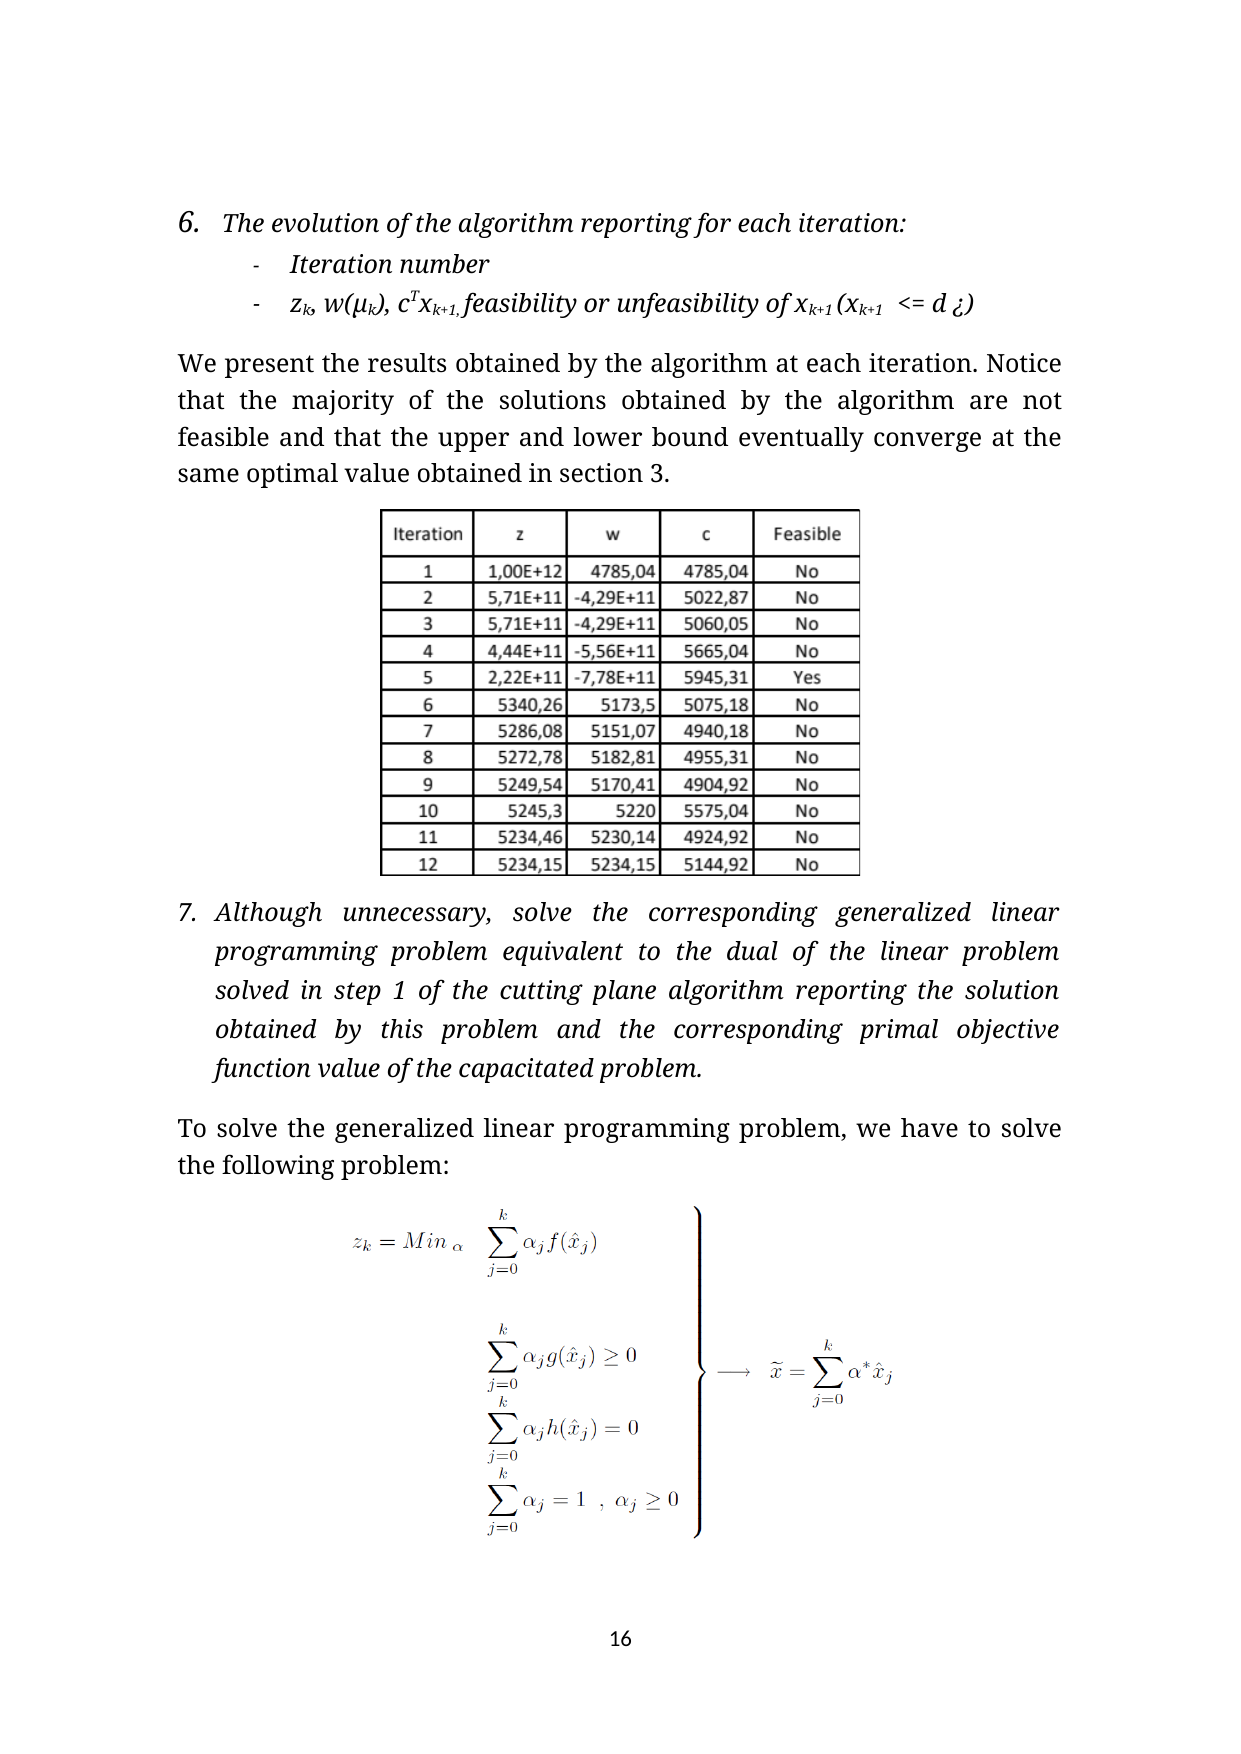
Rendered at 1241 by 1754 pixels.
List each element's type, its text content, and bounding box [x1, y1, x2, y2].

list zk, w(µk), cTxk+1, feasibility or unfeasibility of xk+1 (xk+1 <= d ¿) [252, 286, 1063, 320]
list Although unnecessary, solve the corresponding generalized linear programming problem equivalent to the dual of the linear problem solved in step 1 of the cutting plane algorithm reporting the solution obtained by this problem and the corresponding primal objective function value of the capacitated problem. [177, 894, 1063, 1085]
list Iteration number [252, 247, 1063, 281]
text We present the results obtained by the algorithm at each iteration. Notice that the majority of the solutions obtained by the algorithm are not feasible and that the upper and lower bound eventually converge at the same optimal value obtained in section 3. [177, 346, 1063, 490]
text To solve the generalized linear programming problem, we have to solve the following problem: [177, 1111, 1063, 1182]
list The evolution of the algorithm reporting for each iteration: [177, 201, 1063, 241]
picture [335, 1201, 906, 1557]
